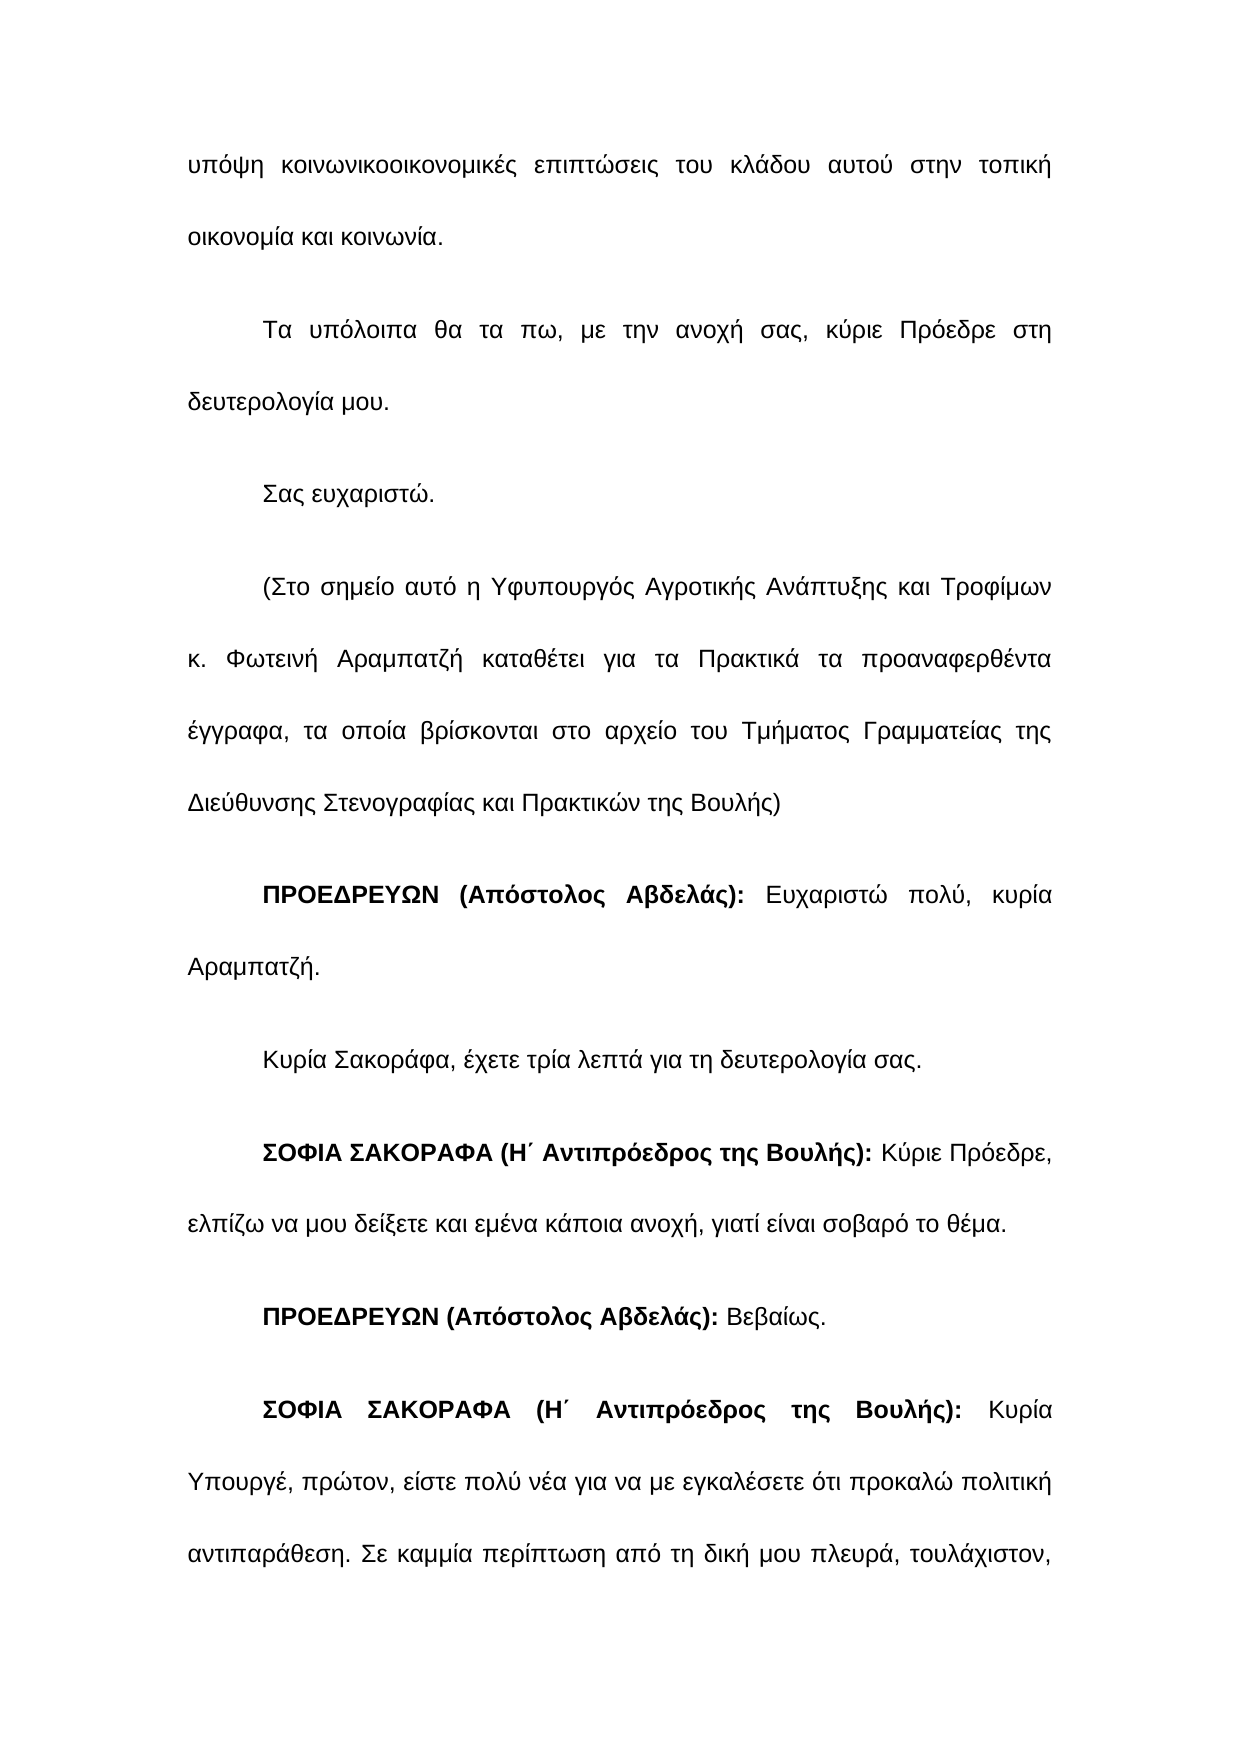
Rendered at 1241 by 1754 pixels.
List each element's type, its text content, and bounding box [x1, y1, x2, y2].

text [187, 150, 1053, 251]
text (Στο σημείο αυτό η Υφυπουργός Αγροτικής Ανάπτυξης και Τροφίμων κ. Φωτεινή Αραμπατζή καταθέτει για τα Πρακτικά τα προαναφερθέντα έγγραφα, τα οποία βρίσκονται στο αρχείο του Τμήματος Γραμματείας της Διεύθυνσης Στενογραφίας και Πρακτικών της Βουλής) [187, 572, 1053, 816]
text ΠΡΟΕΔΡΕΥΩΝ (Απόστολος Αβδελάς): Ευχαριστώ πολύ, κυρία Αραμπατζή. [187, 880, 1053, 981]
text ΣΟΦΙΑ ΣΑΚΟΡΑΦΑ (Η΄ Αντιπρόεδρος της Βουλής): Κύριε Πρόεδρε, ελπίζω να μου δείξετε και εμένα κάποια ανοχή, γιατί είναι σοβαρό το θέμα. [187, 1137, 1053, 1238]
text Τα υπόλοιπα θα τα πω, με την ανοχή σας, κύριε Πρόεδρε στη δευτερολογία μου. [187, 314, 1053, 415]
text Κυρία Σακοράφα, έχετε τρία λεπτά για τη δευτερολογία σας. [187, 1045, 1053, 1073]
text Σας ευχαριστώ. [187, 479, 1053, 508]
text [187, 1395, 1053, 1567]
text ΠΡΟΕΔΡΕΥΩΝ (Απόστολος Αβδελάς): Βεβαίως. [187, 1302, 1053, 1331]
